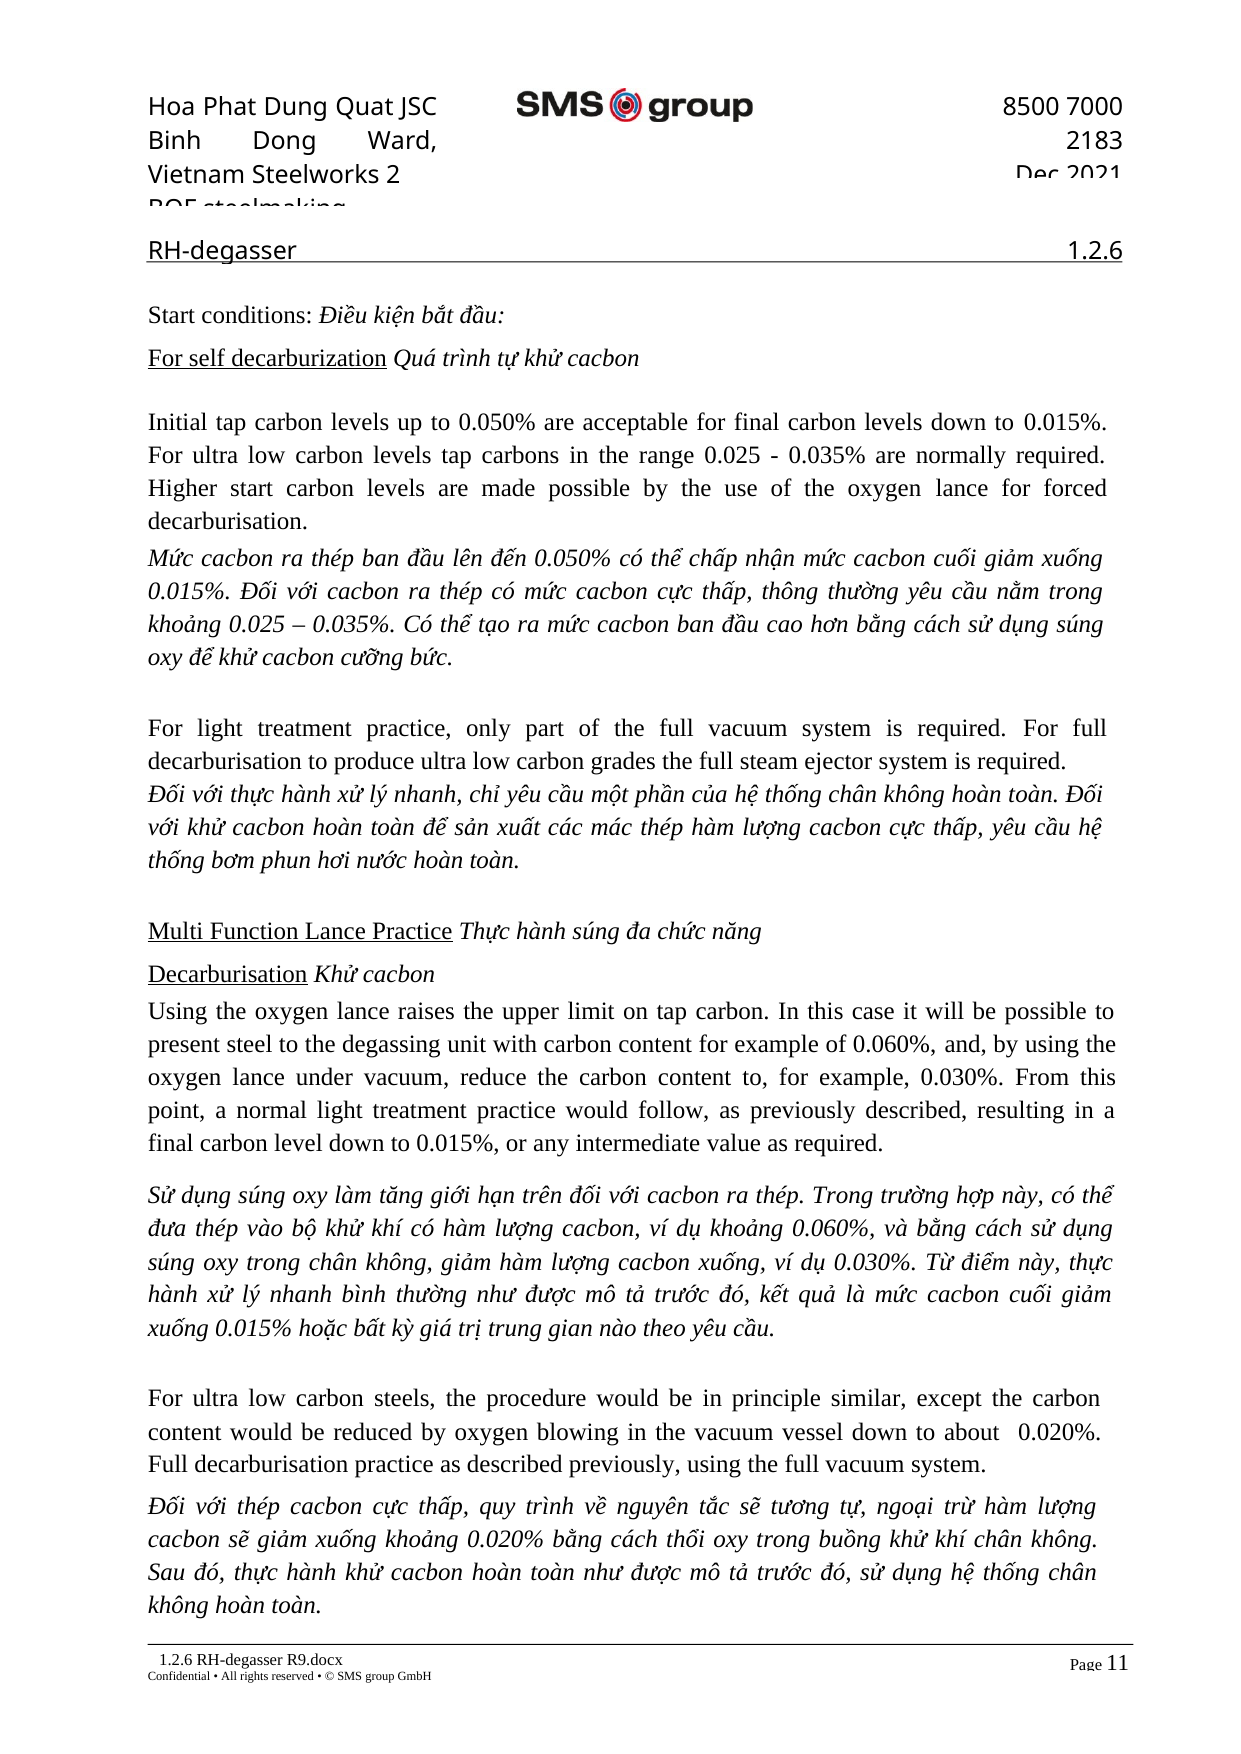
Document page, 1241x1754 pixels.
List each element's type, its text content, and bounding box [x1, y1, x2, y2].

text Sử dụng súng oxy làm tăng giới hạn trên đối với cacbon ra thép. Trong trường hợp này, có thể đưa thép vào bộ khử khí có hàm lượng cacbon, ví dụ khoảng 0.060%, và bằng cách sử dụng súng oxy trong chân không, giảm hàm lượng cacbon xuống, ví dụ 0.030%. Từ điểm này, thực hành xử lý nhanh bình thường như được mô tả trước đó, kết quả là mức cacbon cuối giảm xuống 0.015% hoặc bất kỳ giá trị trung gian nào theo yêu cầu. [148, 1181, 1117, 1341]
text For light treatment practice, only part of the full vacuum system is required. For full decarburisation to produce ultra low carbon grades the full steam ejector system is required. [148, 713, 1107, 775]
text Mức cacbon ra thép ban đầu lên đến 0.050% có thể chấp nhận mức cacbon cuối giảm xuống 0.015%. Đối với cacbon ra thép có mức cacbon cực thấp, thông thường yêu cầu nằm trong khoảng 0.025 – 0.035%. Có thể tạo ra mức cacbon ban đầu cao hơn bằng cách sử dụng súng oxy để khử cacbon cưỡng bức. [148, 543, 1107, 671]
text Using the oxygen lance raises the upper limit on tap carbon. In this case it will be possible to present steel to the degassing unit with carbon content for example of 0.060%, and, by using the oxygen lance under vacuum, reduce the carbon content to, for example, 0.030%. From this point, a normal light treatment practice would follow, as previously described, resulting in a final carbon level down to 0.015%, or any intermediate value as required. [148, 996, 1117, 1157]
picture [517, 88, 753, 122]
text For ultra low carbon steels, the procedure would be in principle similar, except the carbon content would be reduced by oxygen blowing in the vacuum vessel down to about 0.020%. Full decarburisation practice as described previously, using the full vacuum system. [148, 1383, 1101, 1478]
text Đối với thép cacbon cực thấp, quy trình về nguyên tắc sẽ tương tự, ngoại trừ hàm lượng cacbon sẽ giảm xuống khoảng 0.020% bằng cách thổi oxy trong buồng khử khí chân không. Sau đó, thực hành khử cacbon hoàn toàn như được mô tả trước đó, sử dụng hệ thống chân không hoàn toàn. [148, 1491, 1101, 1619]
text Decarburisation Khử cacbon [148, 959, 1173, 987]
text For self decarburization Quá trình tự khử cacbon [148, 343, 1173, 372]
text Start conditions: Điều kiện bắt đầu: [148, 300, 1173, 328]
text Initial tap carbon levels up to 0.050% are acceptable for final carbon levels down to 0.015%. For ultra low carbon levels tap carbons in the range 0.025 - 0.035% are normally required. Higher start carbon levels are made possible by the use of the oxygen lance for forced decarburisation. [148, 407, 1107, 534]
text Đối với thực hành xử lý nhanh, chỉ yêu cầu một phần của hệ thống chân không hoàn toàn. Đối với khử cacbon hoàn toàn để sản xuất các mác thép hàm lượng cacbon cực thấp, yêu cầu hệ thống bơm phun hơi nước hoàn toàn. [148, 779, 1107, 874]
text Multi Function Lance Practice Thực hành súng đa chức năng [148, 916, 1173, 945]
